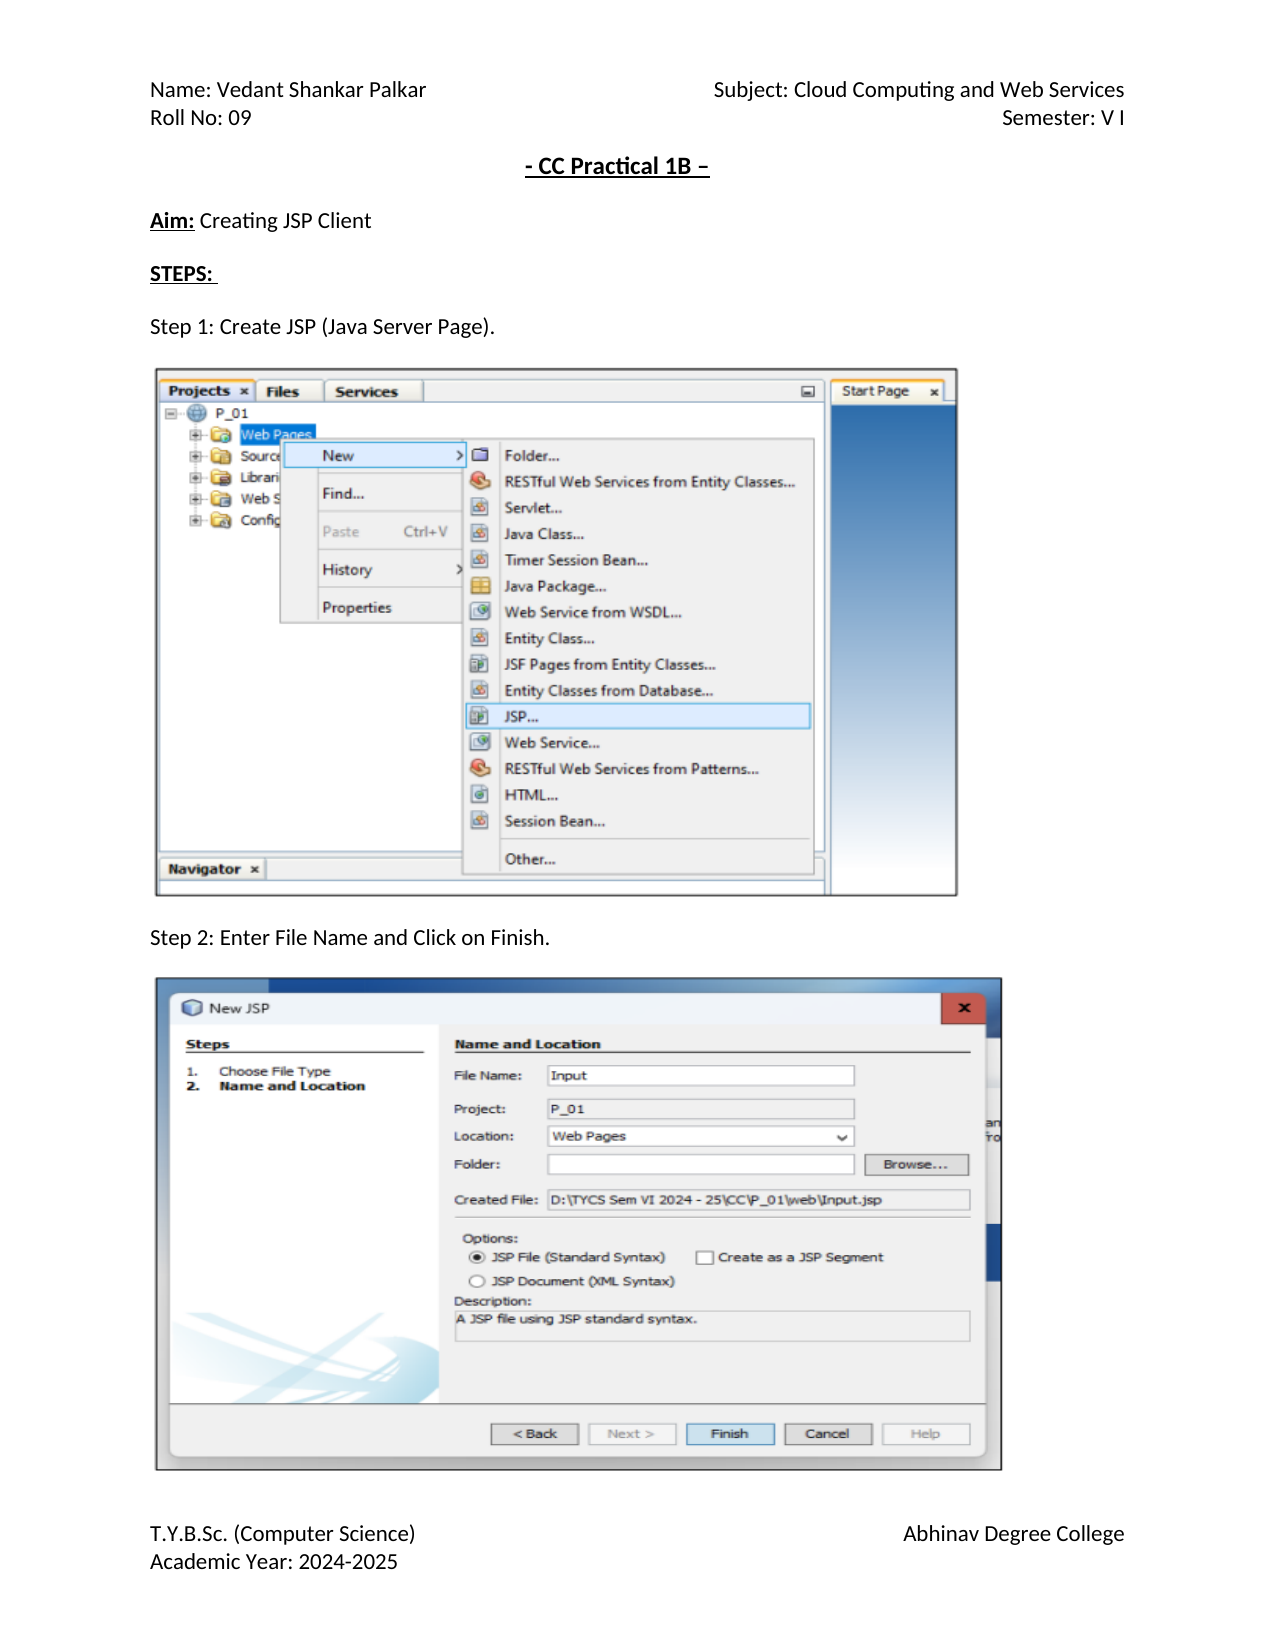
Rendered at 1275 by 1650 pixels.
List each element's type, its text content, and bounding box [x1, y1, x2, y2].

text Step 1: Create JSP (Java Server Page). [150, 312, 1125, 340]
picture [150, 975, 1007, 1473]
picture [150, 365, 963, 898]
text - CC Practical 1B – [450, 150, 1125, 181]
text Step 2: Enter File Name and Click on Finish. [150, 923, 1125, 951]
text STEPS: [150, 259, 1125, 287]
text Aim: Creating JSP Client [150, 206, 1125, 234]
